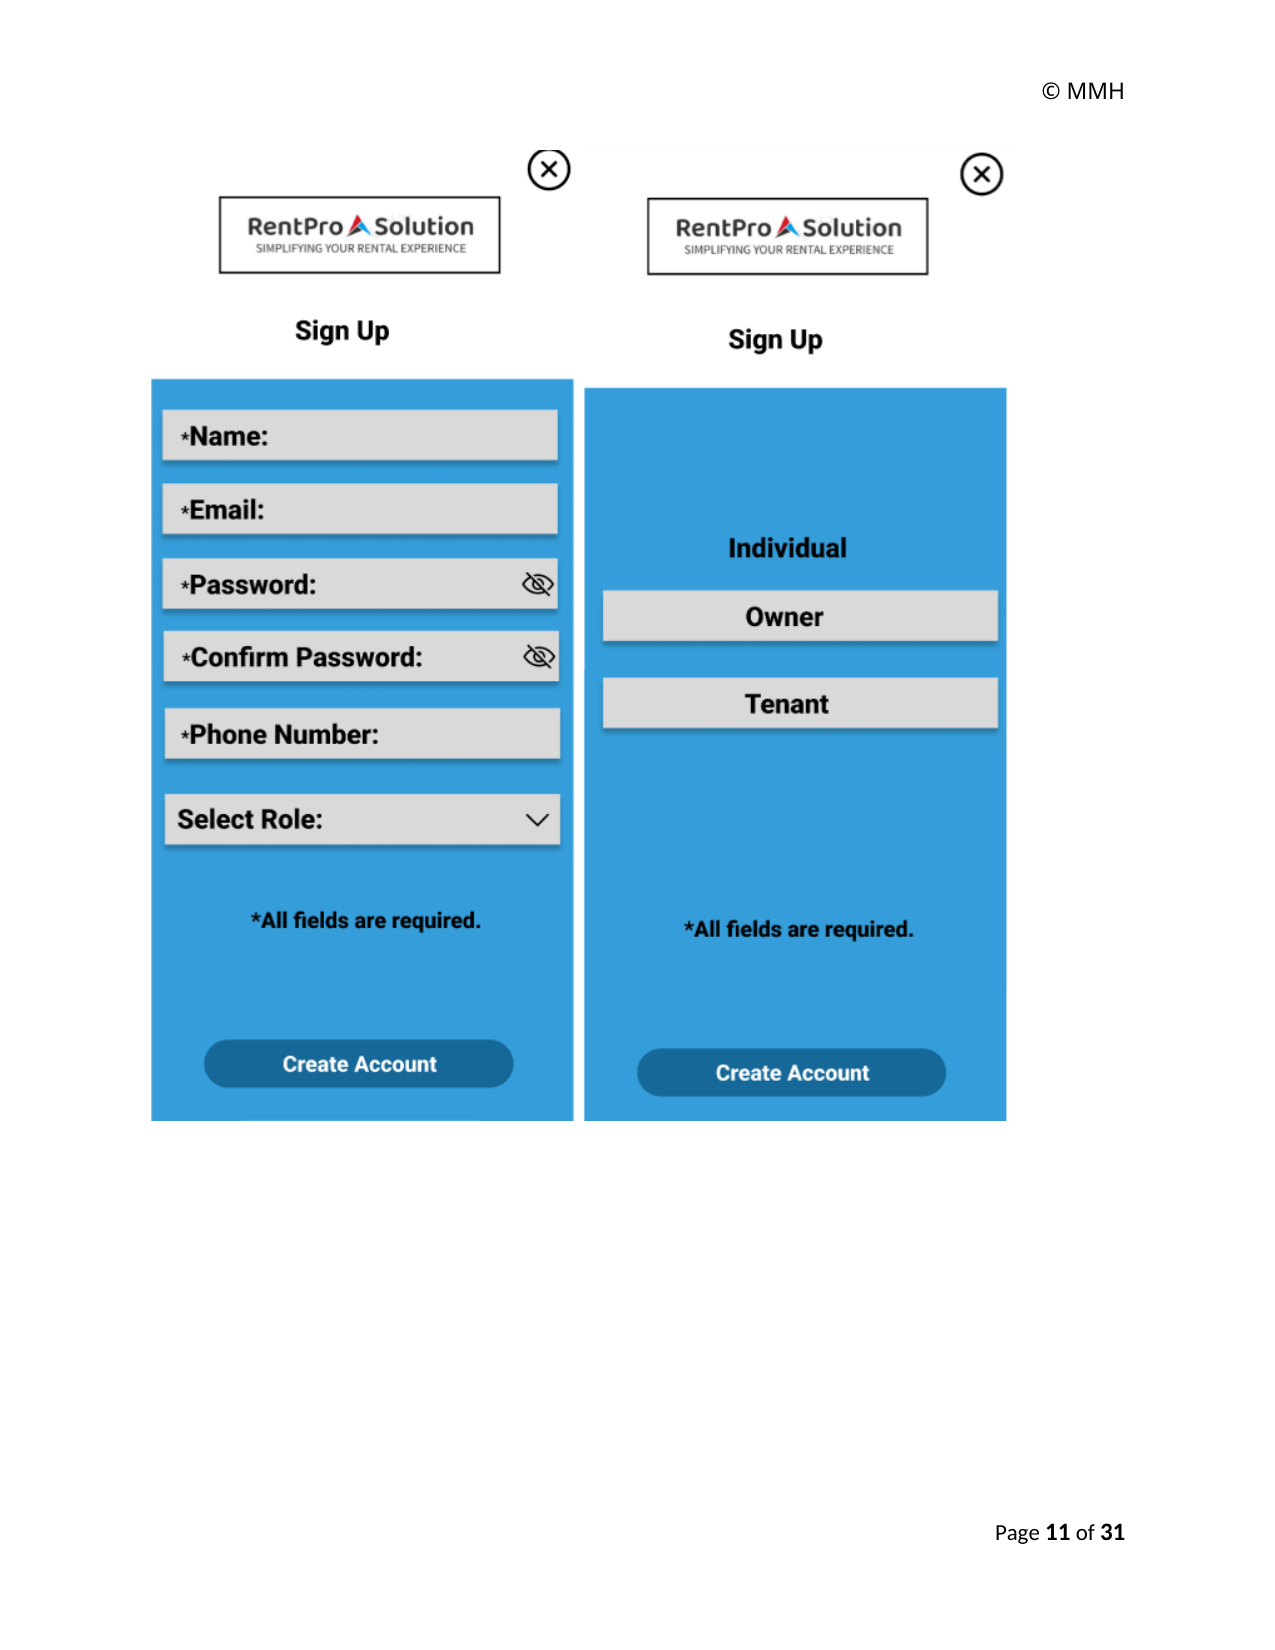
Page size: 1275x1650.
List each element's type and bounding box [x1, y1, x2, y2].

picture [150, 150, 1014, 1121]
